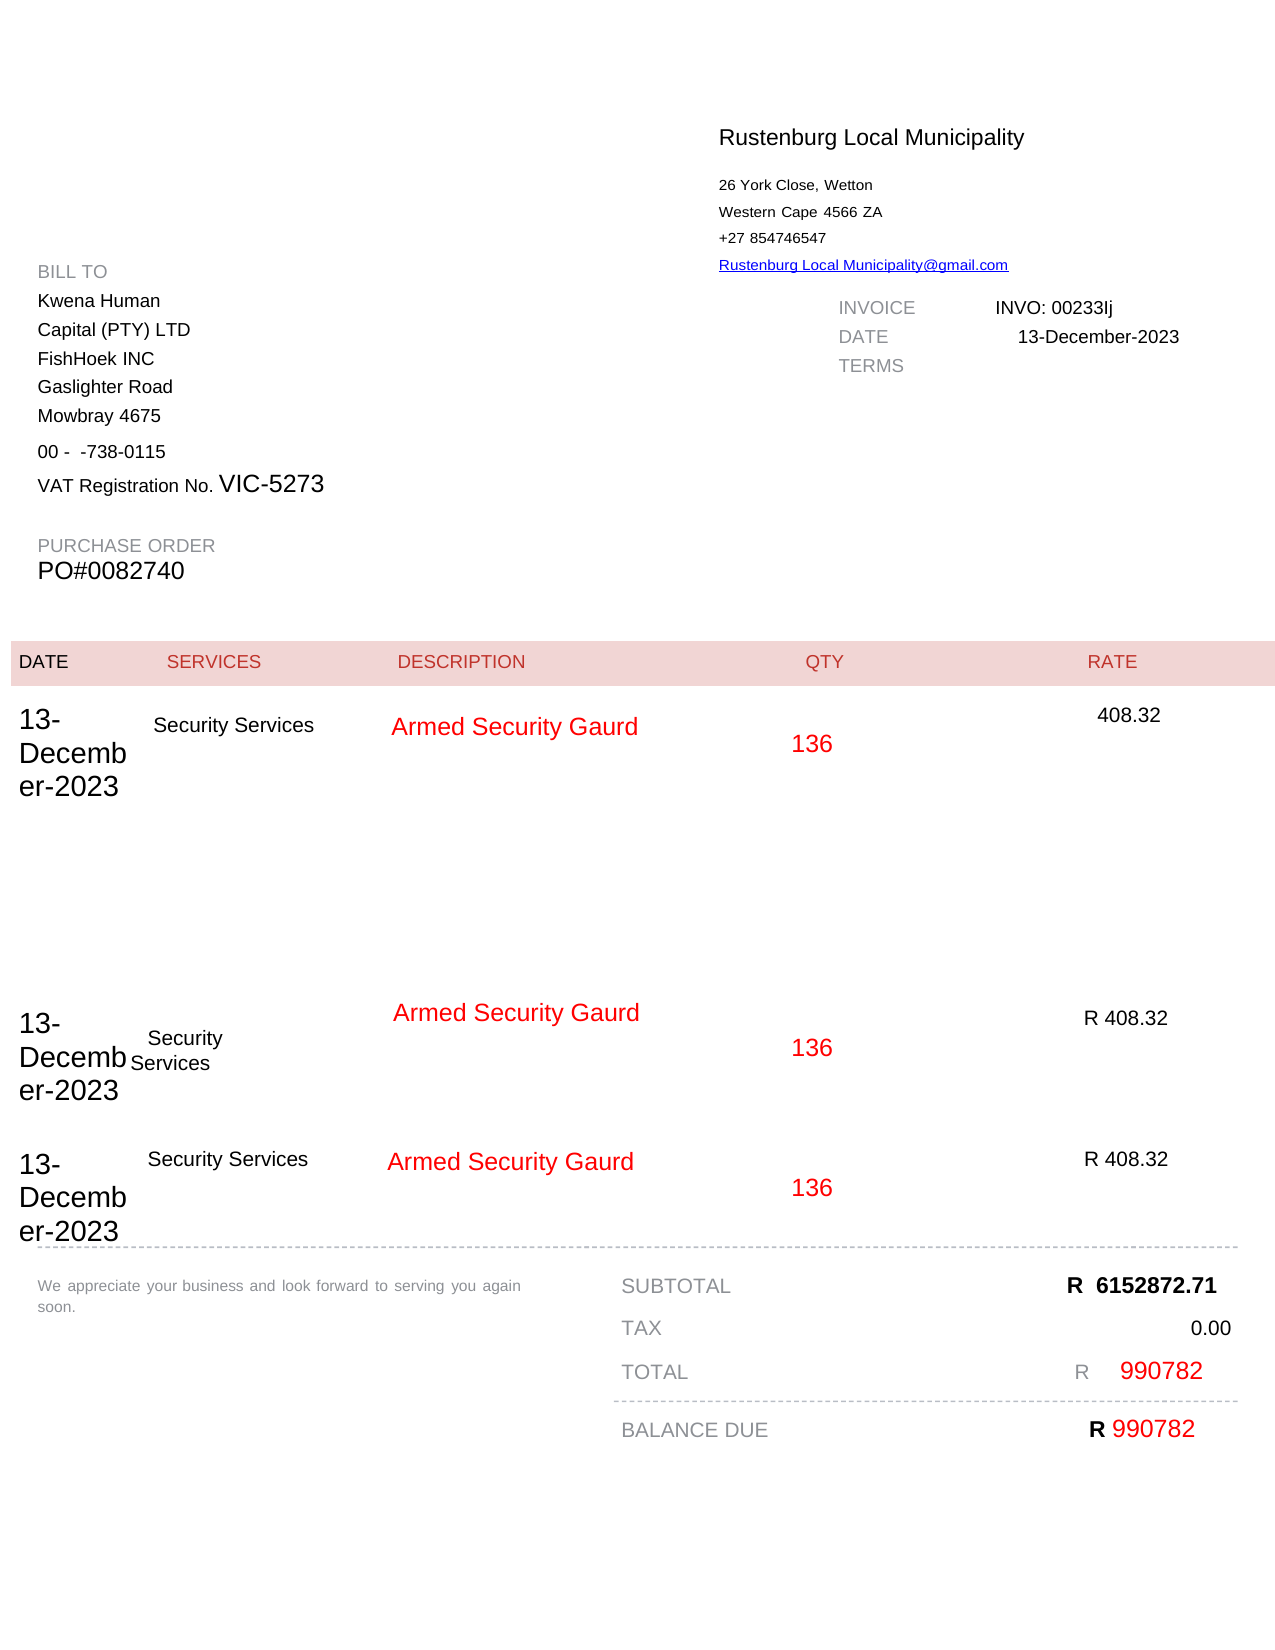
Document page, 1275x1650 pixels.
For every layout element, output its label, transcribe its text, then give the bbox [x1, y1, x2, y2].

text TERMS [838, 354, 1250, 376]
text BALANCE DUE R 990782 [621, 1414, 1250, 1443]
text SUBTOTAL R 6152872.71 [621, 1272, 1250, 1299]
text INVOICE INVO: 00233Ij [838, 297, 1250, 318]
text TAX 0.00 [621, 1315, 1250, 1339]
text We appreciate your business and look forward to serving you again soon. [37, 1277, 527, 1316]
text Rustenburg Local Municipality@gmail.com [719, 257, 1250, 273]
text +27 854746547 [719, 230, 1250, 247]
text Kwena Human Capital (PTY) LTD FishHoek INC Gaslighter Road Mowbray 4675 [37, 290, 219, 426]
text Rustenburg Local Municipality 26 York Close, Wetton [719, 124, 1250, 194]
text 00 - -738-0115 [37, 441, 219, 462]
text DATE 13-December-2023 [838, 326, 1250, 348]
text BILL TO [37, 261, 326, 283]
text TOTAL R 990782 [621, 1356, 1250, 1385]
text VAT Registration No. VIC-5273 [37, 469, 326, 498]
text Western Cape 4566 ZA [719, 204, 1250, 220]
text PURCHASE ORDER PO#0082740 [37, 534, 326, 585]
